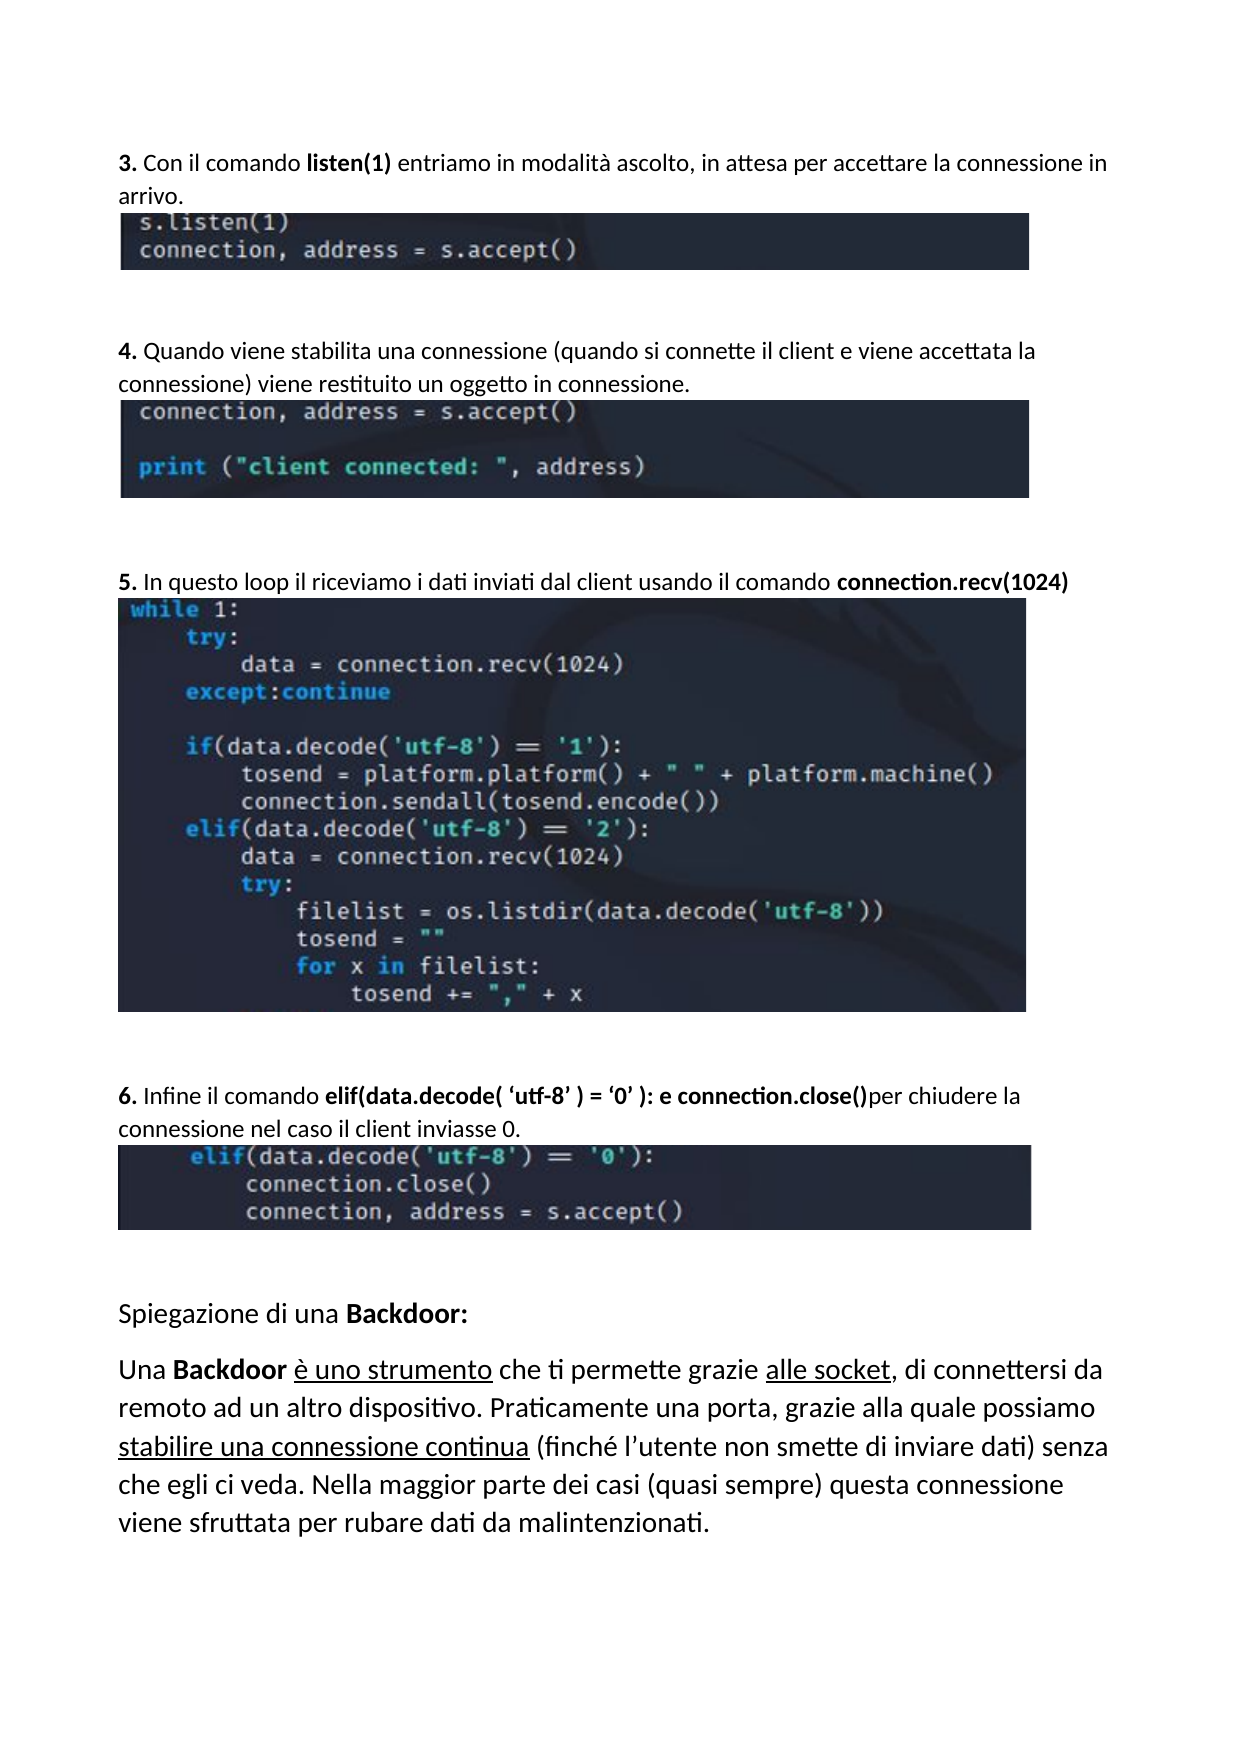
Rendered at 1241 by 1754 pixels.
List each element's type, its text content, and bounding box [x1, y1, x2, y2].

picture [118, 400, 1030, 498]
picture [118, 598, 1027, 1012]
text Una Backdoor è uno strumento che ti permette grazie alle socket, di connettersi da remoto ad un altro dispositivo. Praticamente una porta, grazie alla quale possiamo stabilire una connessione continua (finché l’utente non smette di inviare dati) senza che egli ci veda. Nella maggior parte dei casi (quasi sempre) questa connessione viene sfruttata per rubare dati da malintenzionati. [118, 1351, 1122, 1540]
picture [118, 1145, 1033, 1230]
text Spiegazione di una Backdoor: [118, 1296, 1122, 1331]
picture [118, 213, 1030, 270]
